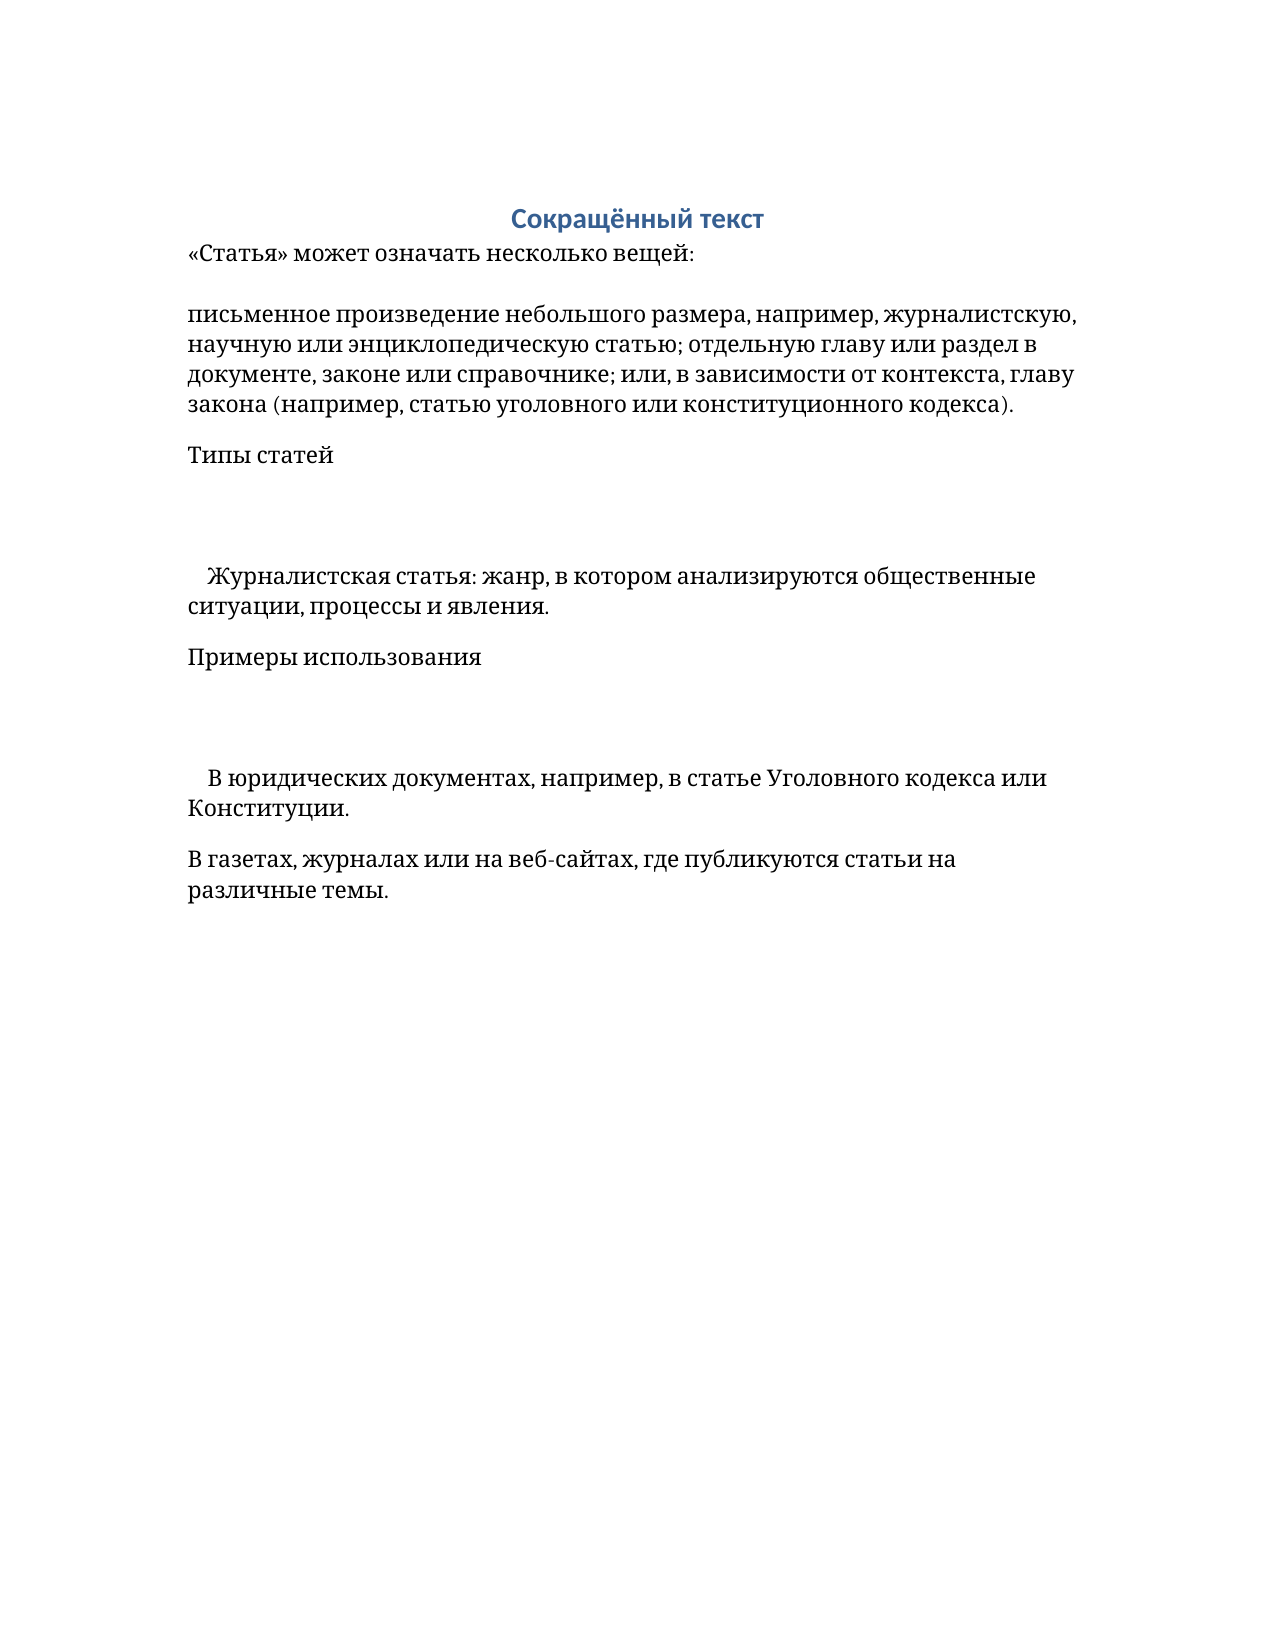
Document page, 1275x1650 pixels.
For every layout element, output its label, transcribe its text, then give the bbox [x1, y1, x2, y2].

text Типы статей Журналистская статья: жанр, в котором анализируются общественные ситуации, процессы и явления. [187, 443, 1087, 620]
text «Статья» может означать несколько вещей: письменное произведение небольшого размера, например, журналистскую, научную или энциклопедическую статью; отдельную главу или раздел в документе, законе или справочнике; или, в зависимости от контекста, главу закона (например, статью уголовного или конституционного кодекса). [187, 241, 1087, 418]
subtitle Сокращённый текст [187, 200, 1087, 236]
text Примеры использования В юридических документах, например, в статье Уголовного кодекса или Конституции. [187, 645, 1087, 822]
text В газетах, журналах или на веб-сайтах, где публикуются статьи на различные темы. [187, 847, 1087, 904]
